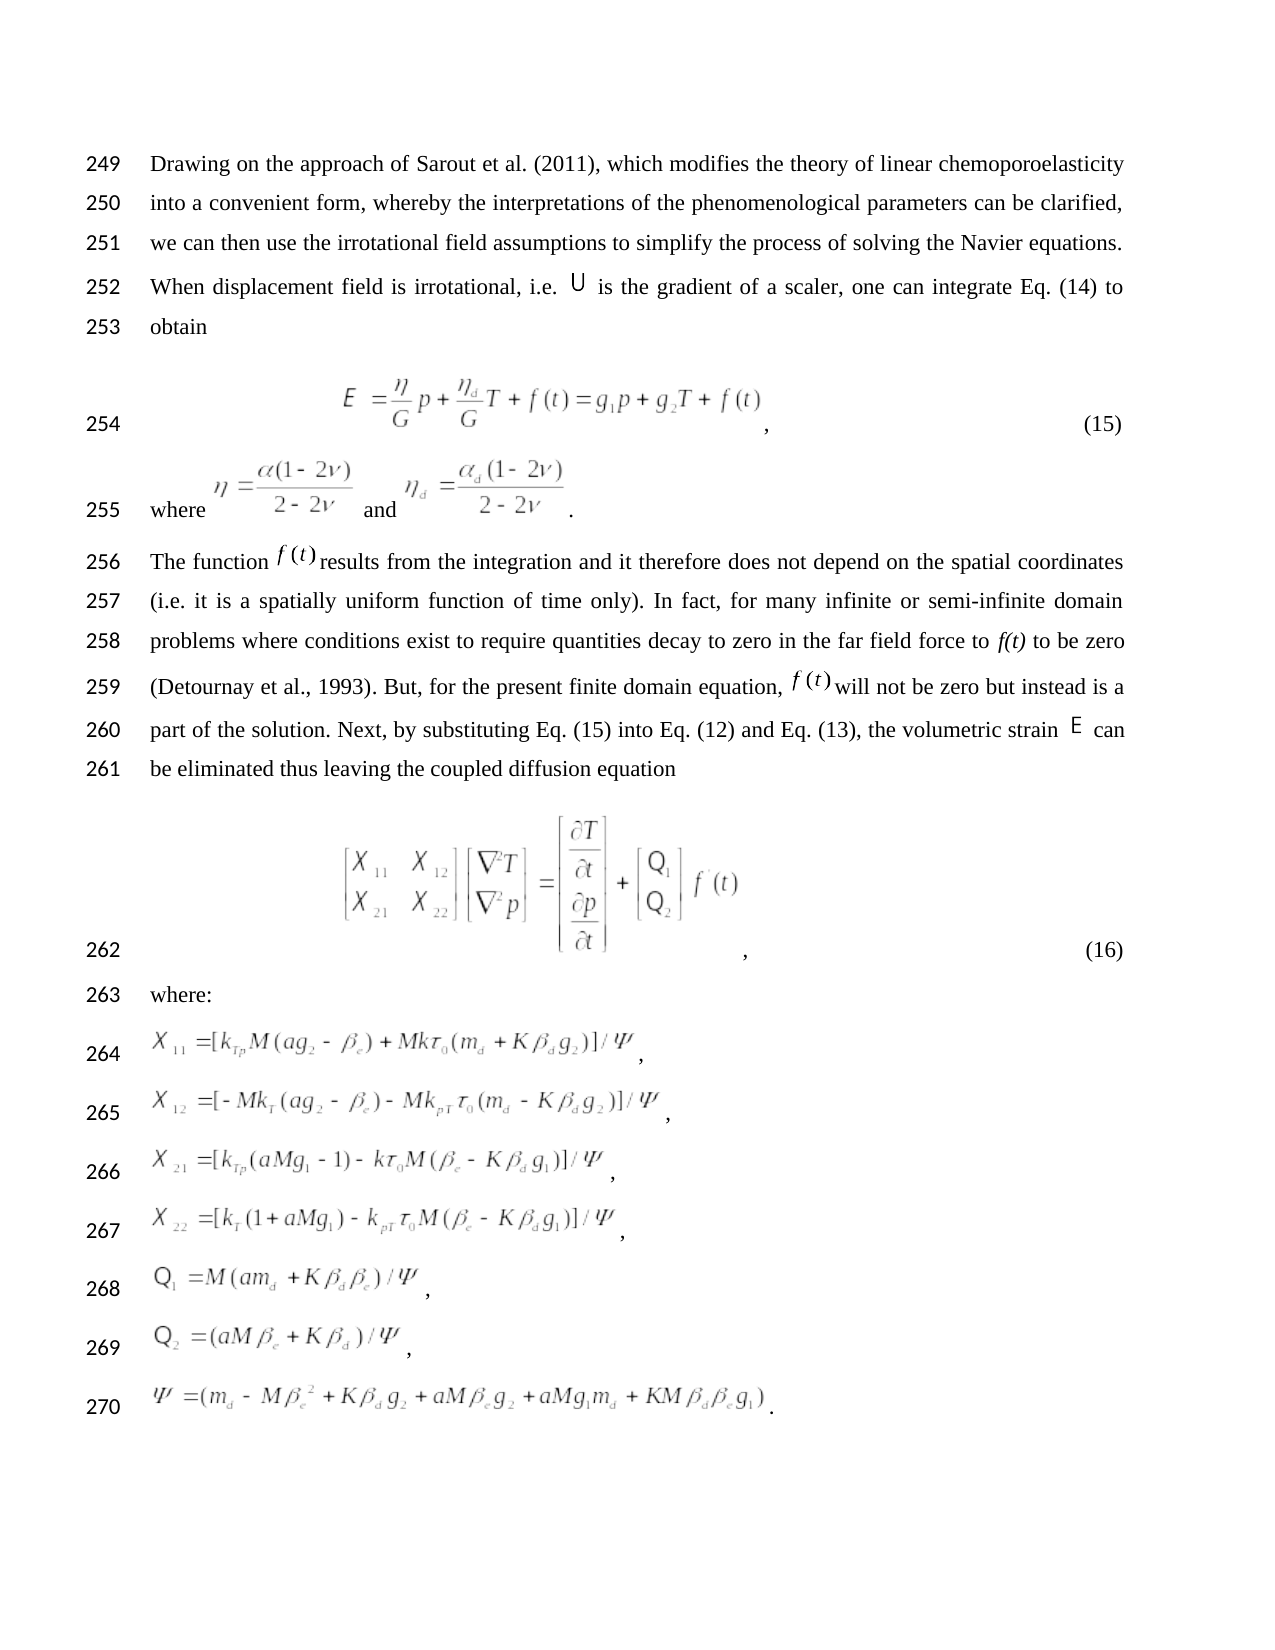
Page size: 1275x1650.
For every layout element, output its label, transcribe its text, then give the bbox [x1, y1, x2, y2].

text where and . [150, 455, 1125, 522]
text , (16) [150, 811, 1125, 962]
text , (15) [150, 369, 1125, 436]
text , [150, 1026, 1125, 1066]
text The functionresults from the integration and it therefore does not depend on the spatial coordinates (i.e. it is a spatially uniform function of time only). In fact, for many infinite or semi-infinite domain problems where conditions exist to require quantities decay to zero in the far field force to f(t) to be zero (Detournay et al., 1993). But, for the present finite domain equation,will not be zero but instead is a part of the solution. Next, by substituting Eq. (15) into Eq. (12) and Eq. (13), the volumetric strain can be eliminated thus leaving the coupled diffusion equation [150, 541, 1125, 782]
text where: [150, 981, 1125, 1008]
text . [150, 1379, 1125, 1420]
text , [150, 1144, 1125, 1184]
text , [150, 1262, 1125, 1302]
text , [150, 1321, 1125, 1361]
text , [150, 1085, 1125, 1125]
text , [150, 1203, 1125, 1243]
text Drawing on the approach of Sarout et al. (2011), which modifies the theory of linear chemoporoelasticity into a convenient form, whereby the interpretations of the phenomenological parameters can be clarified, we can then use the irrotational field assumptions to simplify the process of solving the Navier equations. When displacement field is irrotational, i.e. is the gradient of a scaler, one can integrate Eq. (14) to obtain [150, 150, 1125, 339]
